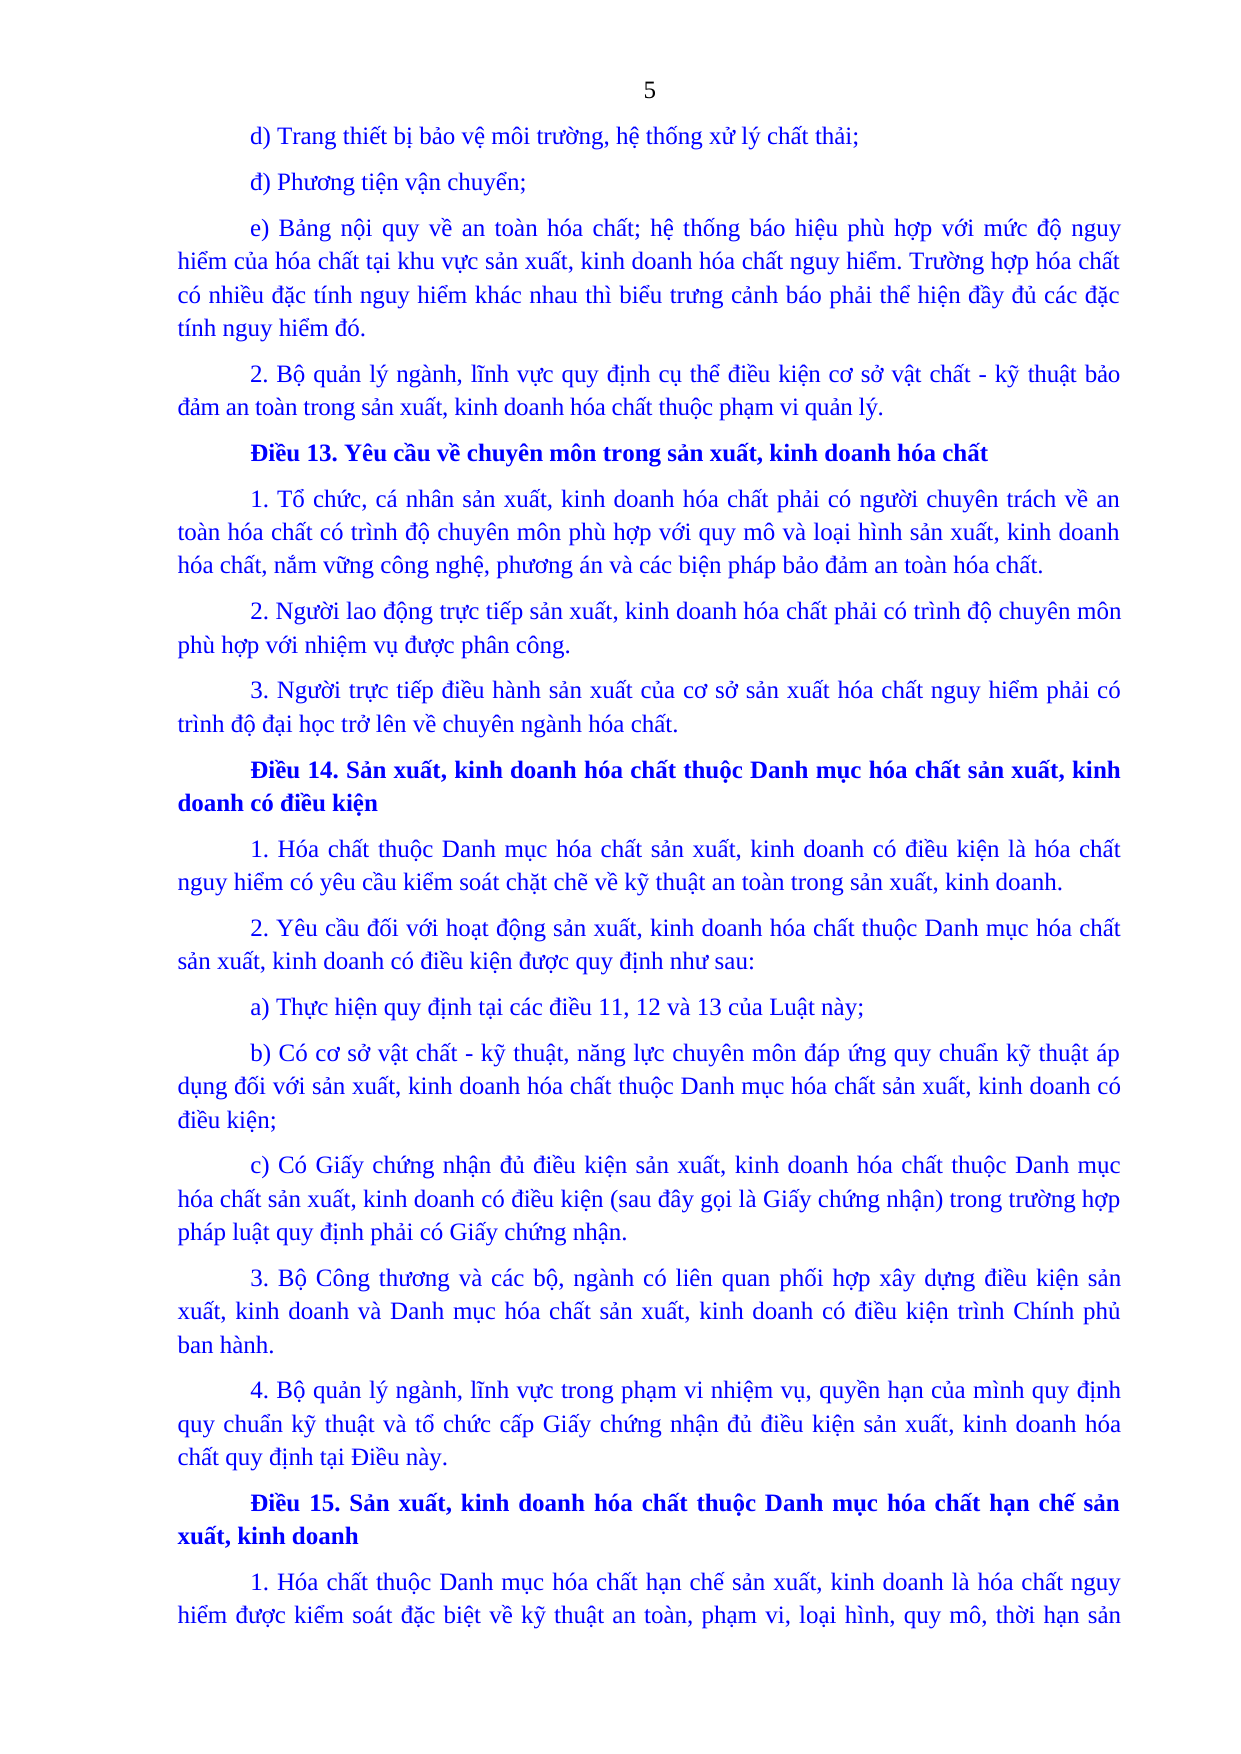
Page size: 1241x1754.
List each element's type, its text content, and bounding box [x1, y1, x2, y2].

text 2. Yêu cầu đối với hoạt động sản xuất, kinh doanh hóa chất thuộc Danh mục hóa chất sản xuất, kinh doanh có điều kiện được quy định như sau: [177, 910, 1122, 976]
text e) Bảng nội quy về an toàn hóa chất; hệ thống báo hiệu phù hợp với mức độ nguy hiểm của hóa chất tại khu vực sản xuất, kinh doanh hóa chất nguy hiểm. Trường hợp hóa chất có nhiều đặc tính nguy hiểm khác nhau thì biểu trưng cảnh báo phải thể hiện đầy đủ các đặc tính nguy hiểm đó. [177, 210, 1122, 343]
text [177, 1564, 1122, 1631]
text 3. Người trực tiếp điều hành sản xuất của cơ sở sản xuất hóa chất nguy hiểm phải có trình độ đại học trở lên về chuyên ngành hóa chất. [177, 672, 1122, 739]
subtitle Điều 14. Sản xuất, kinh doanh hóa chất thuộc Danh mục hóa chất sản xuất, kinh doanh có điều kiện [177, 751, 1122, 818]
text c) Có Giấy chứng nhận đủ điều kiện sản xuất, kinh doanh hóa chất thuộc Danh mục hóa chất sản xuất, kinh doanh có điều kiện (sau đây gọi là Giấy chứng nhận) trong trường hợp pháp luật quy định phải có Giấy chứng nhận. [177, 1147, 1122, 1247]
text b) Có cơ sở vật chất - kỹ thuật, năng lực chuyên môn đáp ứng quy chuẩn kỹ thuật áp dụng đối với sản xuất, kinh doanh hóa chất thuộc Danh mục hóa chất sản xuất, kinh doanh có điều kiện; [177, 1035, 1122, 1135]
text 4. Bộ quản lý ngành, lĩnh vực trong phạm vi nhiệm vụ, quyền hạn của mình quy định quy chuẩn kỹ thuật và tổ chức cấp Giấy chứng nhận đủ điều kiện sản xuất, kinh doanh hóa chất quy định tại Điều này. [177, 1372, 1122, 1472]
text 3. Bộ Công thương và các bộ, ngành có liên quan phối hợp xây dựng điều kiện sản xuất, kinh doanh và Danh mục hóa chất sản xuất, kinh doanh có điều kiện trình Chính phủ ban hành. [177, 1260, 1122, 1360]
text d) Trang thiết bị bảo vệ môi trường, hệ thống xử lý chất thải; [177, 118, 1122, 151]
text 1. Hóa chất thuộc Danh mục hóa chất sản xuất, kinh doanh có điều kiện là hóa chất nguy hiểm có yêu cầu kiểm soát chặt chẽ về kỹ thuật an toàn trong sản xuất, kinh doanh. [177, 831, 1122, 897]
text đ) Phương tiện vận chuyển; [177, 164, 1122, 197]
subtitle Điều 15. Sản xuất, kinh doanh hóa chất thuộc Danh mục hóa chất hạn chế sản xuất, kinh doanh [177, 1485, 1122, 1551]
text 1. Tổ chức, cá nhân sản xuất, kinh doanh hóa chất phải có người chuyên trách về an toàn hóa chất có trình độ chuyên môn phù hợp với quy mô và loại hình sản xuất, kinh doanh hóa chất, nắm vững công nghệ, phương án và các biện pháp bảo đảm an toàn hóa chất. [177, 481, 1122, 581]
text 2. Bộ quản lý ngành, lĩnh vực quy định cụ thể điều kiện cơ sở vật chất - kỹ thuật bảo đảm an toàn trong sản xuất, kinh doanh hóa chất thuộc phạm vi quản lý. [177, 356, 1122, 422]
subtitle Điều 13. Yêu cầu về chuyên môn trong sản xuất, kinh doanh hóa chất [177, 435, 1122, 468]
text 2. Người lao động trực tiếp sản xuất, kinh doanh hóa chất phải có trình độ chuyên môn phù hợp với nhiệm vụ được phân công. [177, 593, 1122, 660]
text a) Thực hiện quy định tại các điều 11, 12 và 13 của Luật này; [177, 989, 1122, 1022]
